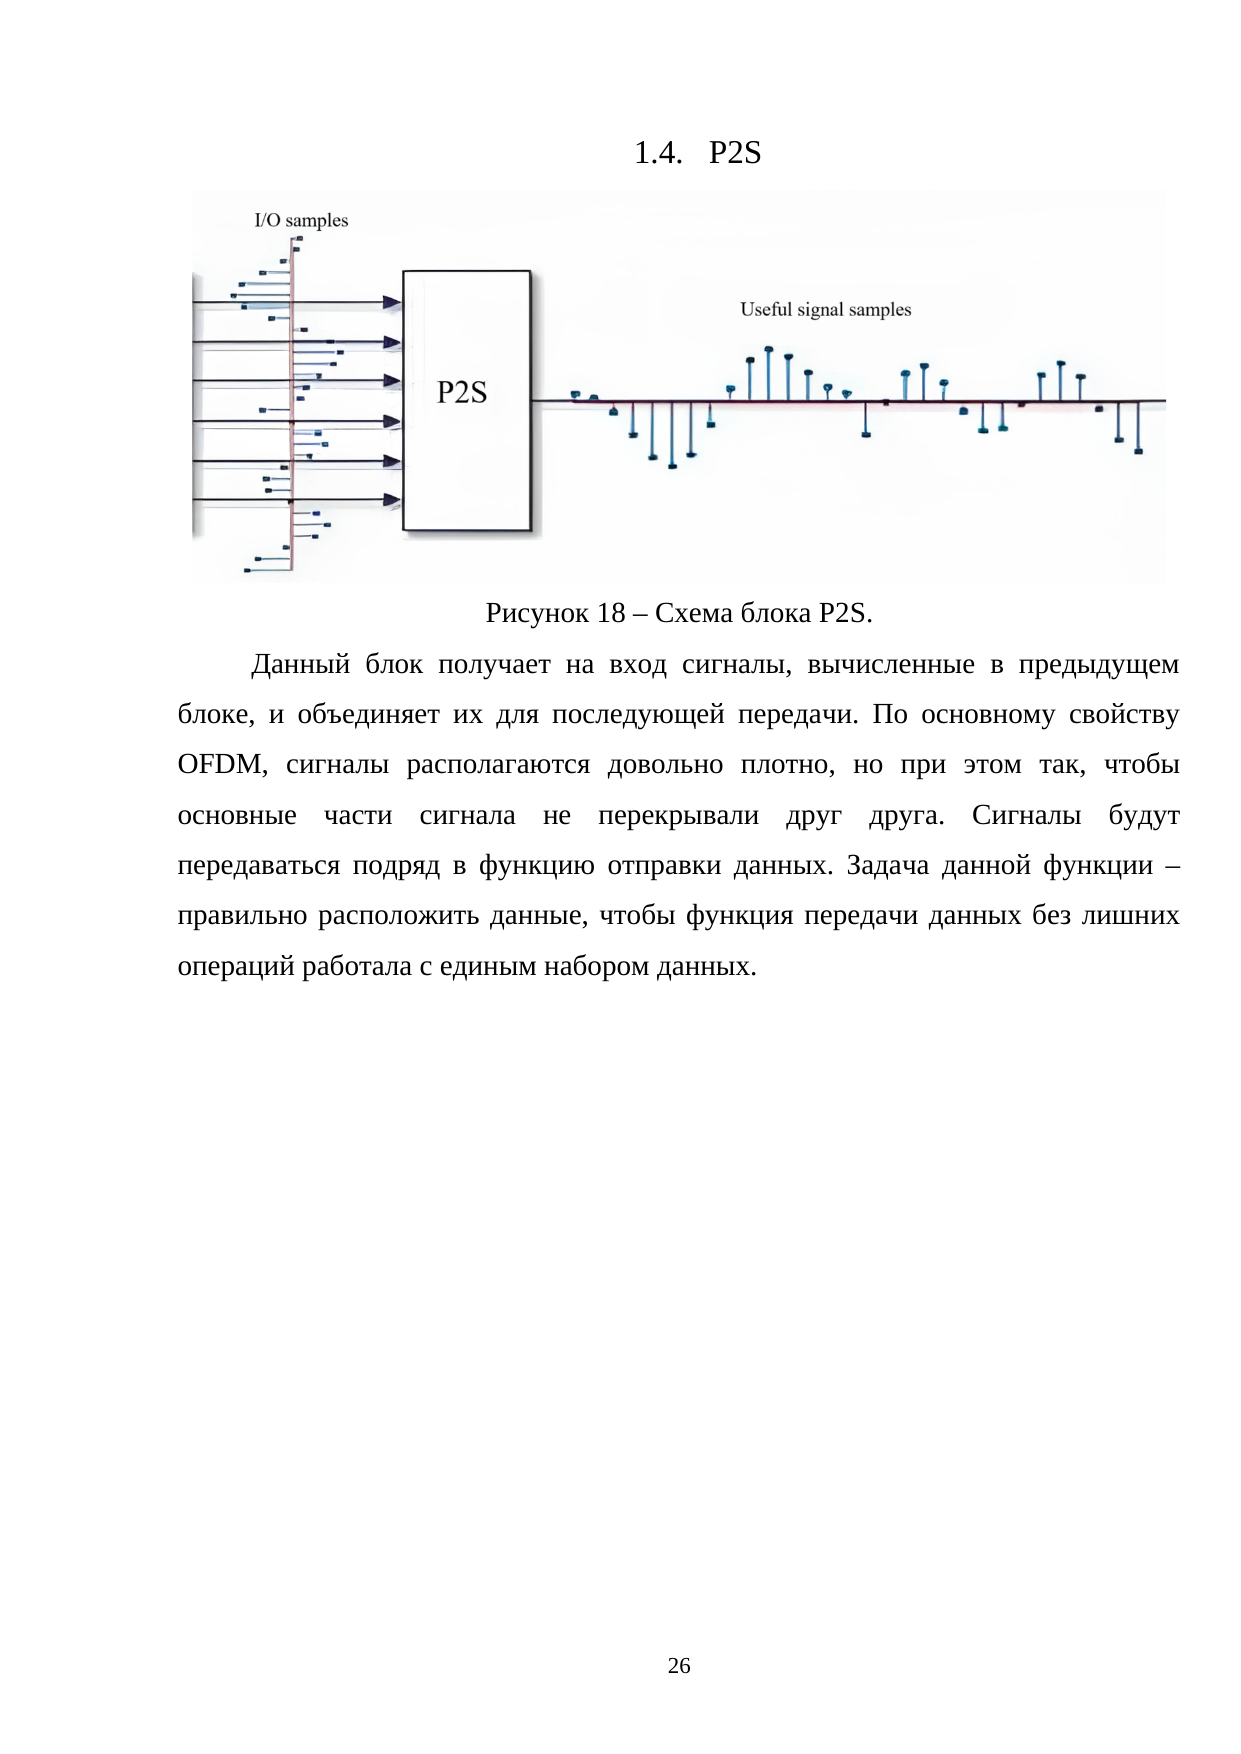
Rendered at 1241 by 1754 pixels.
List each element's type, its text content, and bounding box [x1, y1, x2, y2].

text Данный блок получает на вход сигналы, вычисленные в предыдущем блоке, и объединяет их для последующей передачи. По основному свойству OFDM, сигналы располагаются довольно плотно, но при этом так, чтобы основные части сигнала не перекрывали друг друга. Сигналы будут передаваться подряд в функцию отправки данных. Задача данной функции – правильно расположить данные, чтобы функция передачи данных без лишних операций работала с единым набором данных. [177, 646, 1181, 981]
picture [192, 190, 1167, 583]
subtitle P2S [215, 132, 1181, 171]
text Рисунок 18 – Схема блока P2S. [177, 596, 1181, 629]
